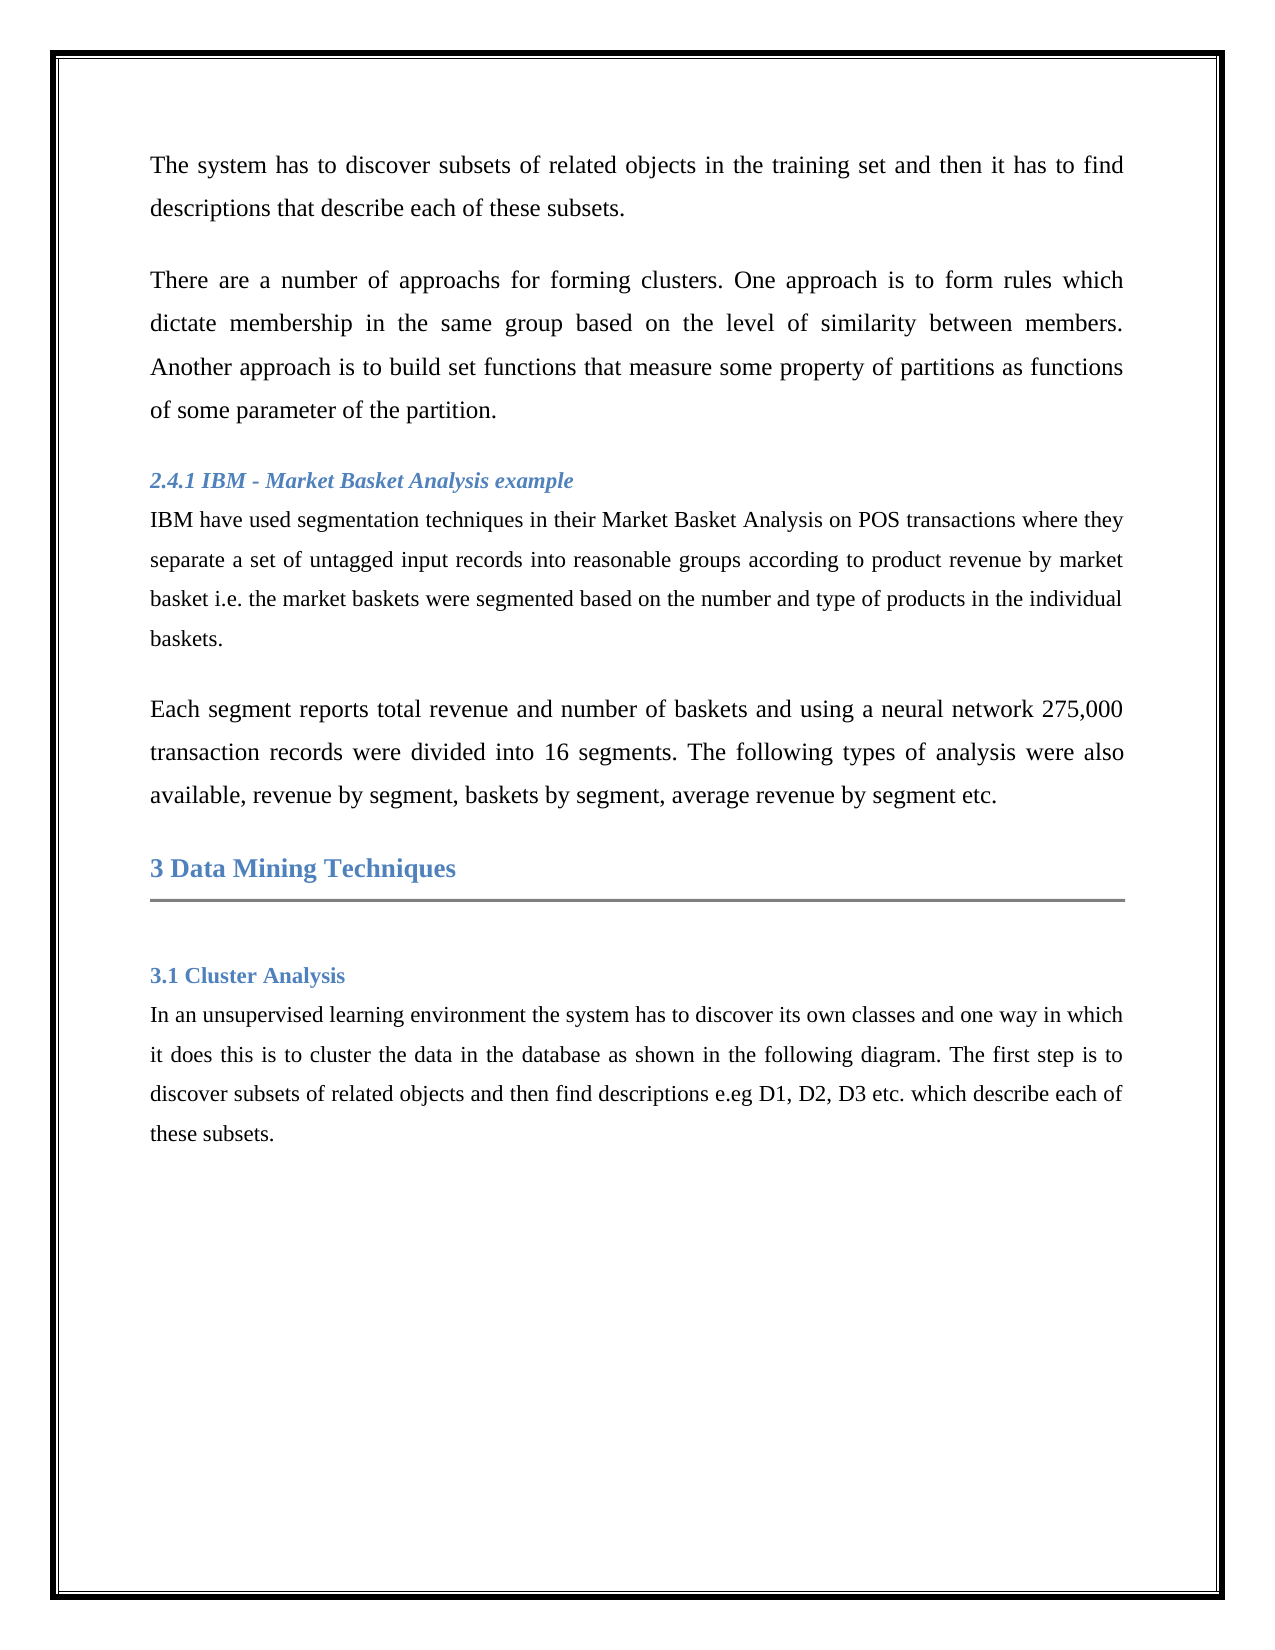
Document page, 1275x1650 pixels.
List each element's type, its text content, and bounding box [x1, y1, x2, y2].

subtitle 3 Data Mining Techniques [150, 852, 1125, 883]
text There are a number of approachs for forming clusters. One approach is to form rules which dictate membership in the same group based on the level of similarity between members. Another approach is to build set functions that measure some property of partitions as functions of some parameter of the partition. [150, 265, 1125, 423]
subtitle 3.1 Cluster Analysis [150, 962, 1125, 988]
text In an unsupervised learning environment the system has to discover its own classes and one way in which it does this is to cluster the data in the database as shown in the following diagram. The first step is to discover subsets of related objects and then find descriptions e.eg D1, D2, D3 etc. which describe each of these subsets. [150, 1001, 1125, 1146]
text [150, 150, 1125, 222]
subtitle 2.4.1 IBM - Market Basket Analysis example [150, 467, 1125, 493]
text Each segment reports total revenue and number of baskets and using a neural network 275,000 transaction records were divided into 16 segments. The following types of analysis were also available, revenue by segment, baskets by segment, average revenue by segment etc. [150, 694, 1125, 809]
text IBM have used segmentation techniques in their Market Basket Analysis on POS transactions where they separate a set of untagged input records into reasonable groups according to product revenue by market basket i.e. the market baskets were segmented based on the number and type of products in the individual baskets. [150, 507, 1125, 651]
